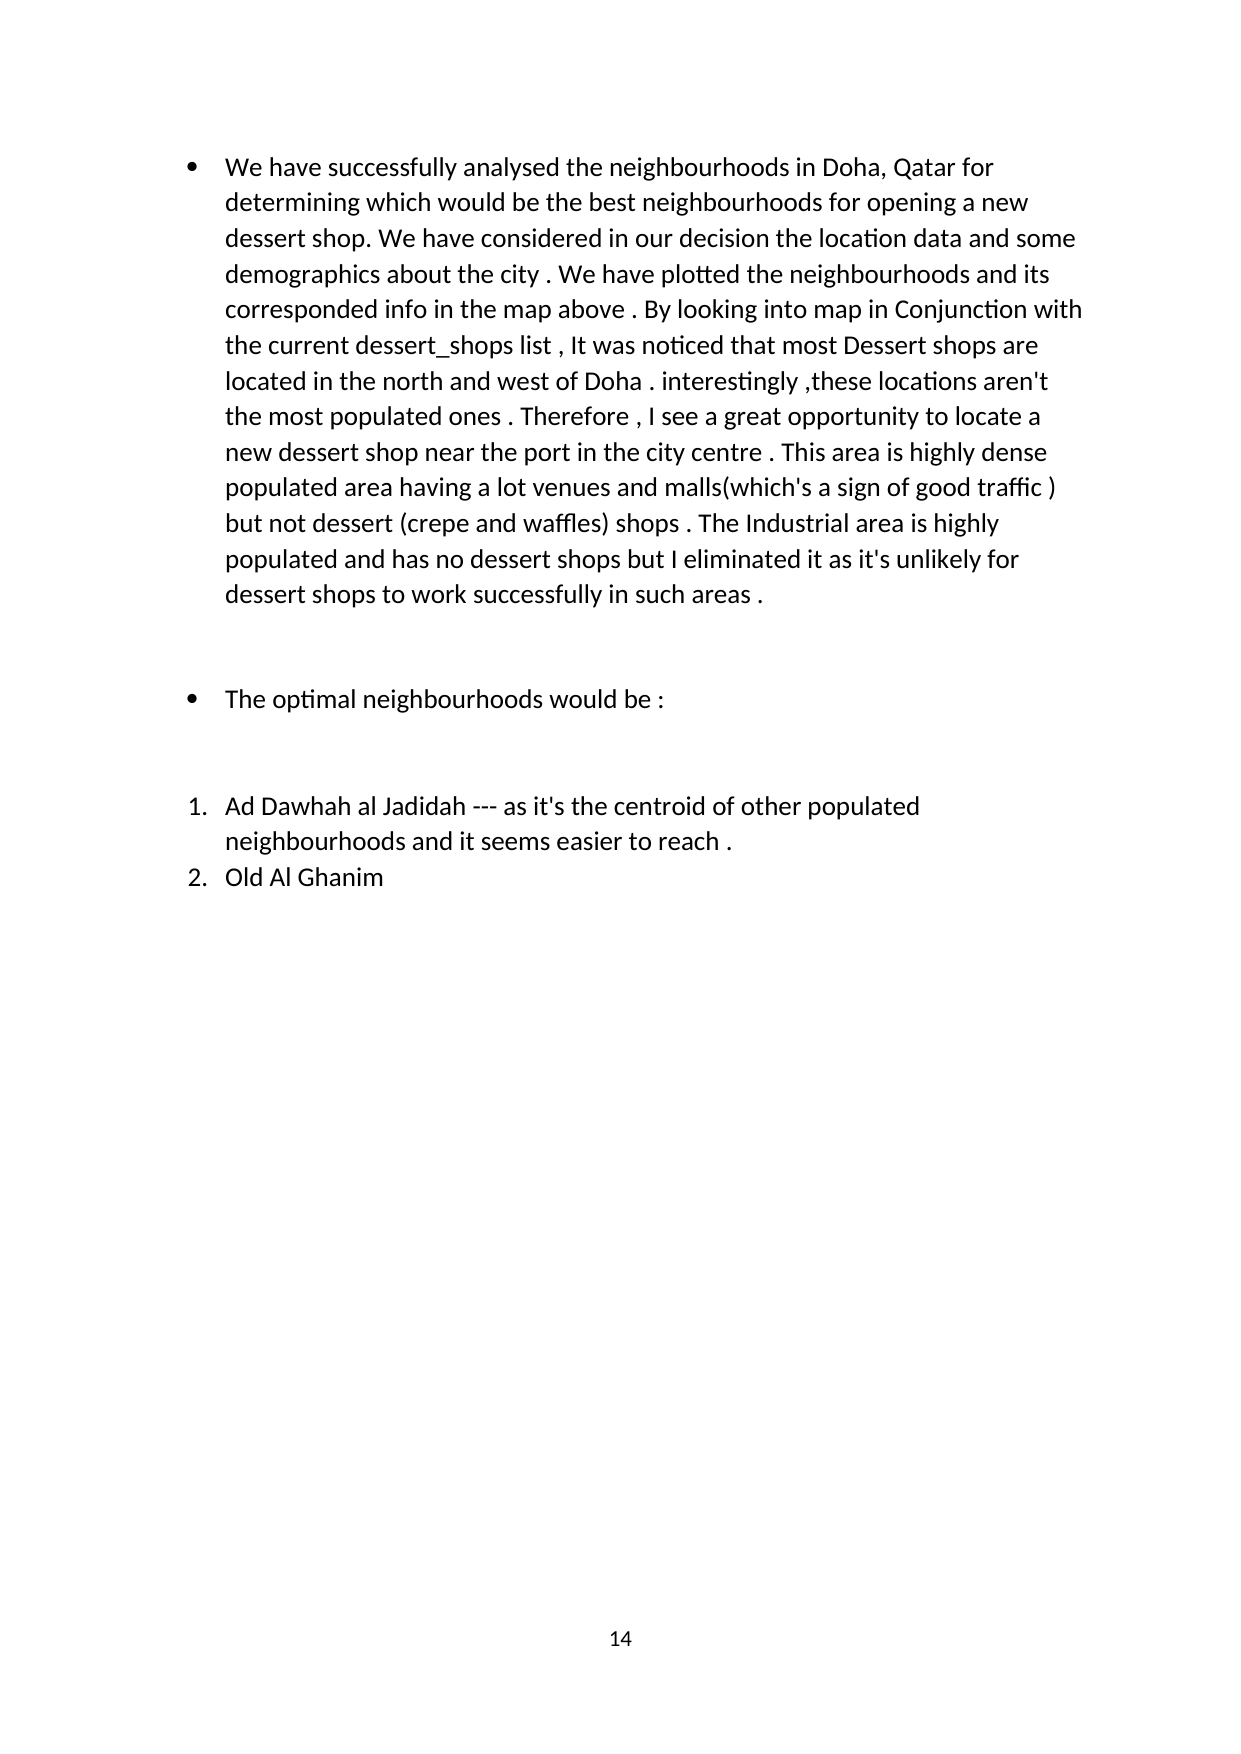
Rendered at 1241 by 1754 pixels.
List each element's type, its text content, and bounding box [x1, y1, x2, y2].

list Ad Dawhah al Jadidah --- as it's the centroid of other populated neighbourhoods and it seems easier to reach . [187, 789, 1090, 858]
list The optimal neighbourhoods would be : [187, 682, 1090, 715]
list We have successfully analysed the neighbourhoods in Doha, Qatar for determining which would be the best neighbourhoods for opening a new dessert shop. We have considered in our decision the location data and some demographics about the city . We have plotted the neighbourhoods and its corresponded info in the map above . By looking into map in Conjunction with the current dessert_shops list , It was noticed that most Dessert shops are located in the north and west of Doha . interestingly ,these locations aren't the most populated ones . Therefore , I see a great opportunity to locate a new dessert shop near the port in the city centre . This area is highly dense populated area having a lot venues and malls(which's a sign of good traffic ) but not dessert (crepe and waffles) shops . The Industrial area is highly populated and has no dessert shops but I eliminated it as it's unlikely for dessert shops to work successfully in such areas . [187, 150, 1090, 611]
list Old Al Ghanim [187, 860, 1090, 893]
